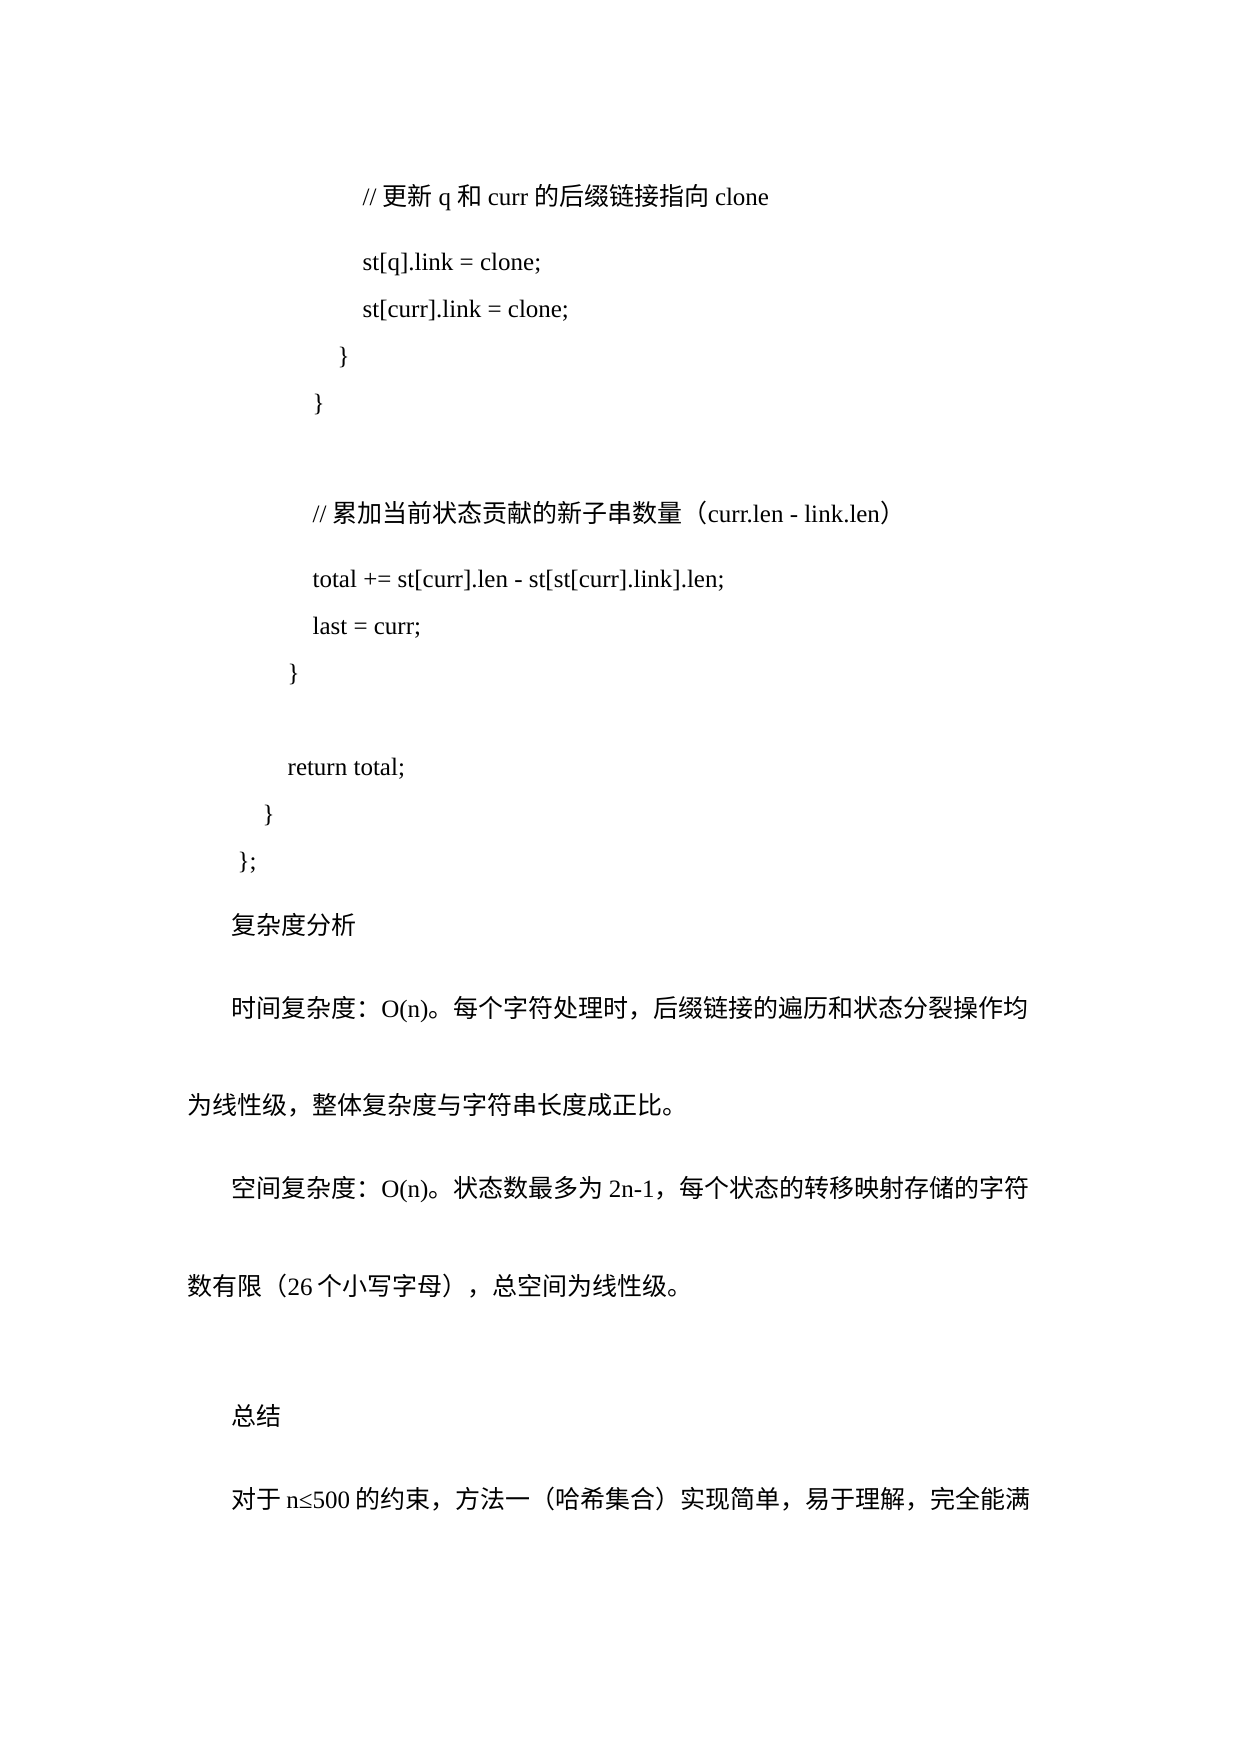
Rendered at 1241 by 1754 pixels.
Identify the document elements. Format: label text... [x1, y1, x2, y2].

text st[q].link = clone; [237, 245, 1053, 278]
text 复杂度分析 [187, 891, 1053, 956]
text } [237, 797, 1053, 829]
text 总结 [187, 1382, 1053, 1447]
text total += st[curr].len - st[st[curr].link].len; [237, 563, 1053, 595]
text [187, 1465, 1053, 1530]
text // 累加当前状态贡献的新子串数量（curr.len - link.len） [237, 479, 1053, 544]
text } [237, 339, 1053, 371]
text 空间复杂度：O(n)。状态数最多为2n-1，每个状态的转移映射存储的字符数有限（26个小写字母），总空间为线性级。 [187, 1154, 1053, 1317]
text // 更新 q 和 curr 的后缀链接指向 clone [237, 162, 1053, 227]
text } [237, 656, 1053, 689]
text 时间复杂度：O(n)。每个字符处理时，后缀链接的遍历和状态分裂操作均为线性级，整体复杂度与字符串长度成正比。 [187, 974, 1053, 1136]
text st[curr].link = clone; [237, 292, 1053, 324]
text }; [237, 844, 1053, 876]
text } [237, 386, 1053, 418]
text last = curr; [237, 609, 1053, 642]
text return total; [237, 750, 1053, 783]
